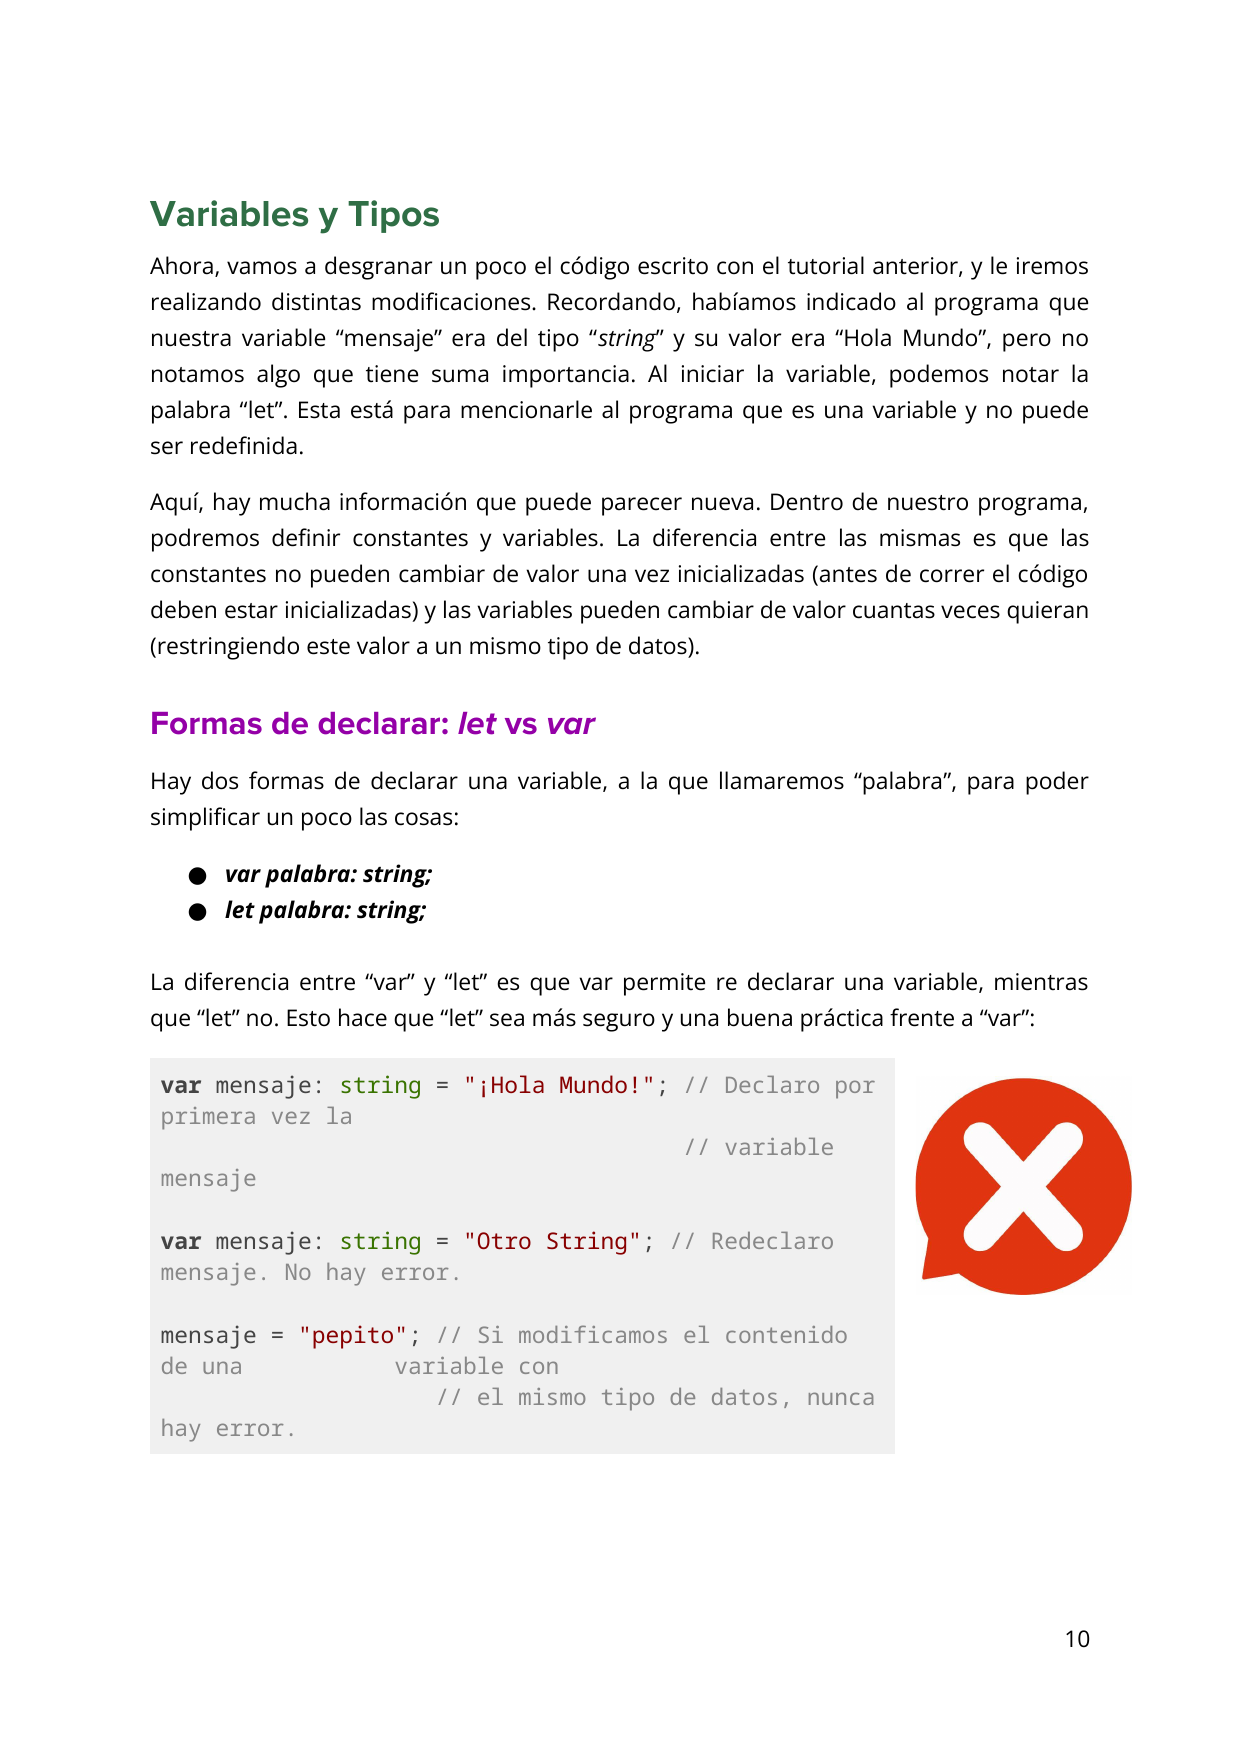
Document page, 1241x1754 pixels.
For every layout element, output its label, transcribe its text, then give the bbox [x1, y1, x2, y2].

subtitle Variables y Tipos [150, 192, 1090, 237]
text Ahora, vamos a desgranar un poco el código escrito con el tutorial anterior, y le iremos realizando distintas modificaciones. Recordando, habíamos indicado al programa que nuestra variable “mensaje” era del tipo “string” y su valor era “Hola Mundo”, pero no notamos algo que tiene suma importancia. Al iniciar la variable, podemos notar la palabra “let”. Esta está para mencionarle al programa que es una variable y no puede ser redefinida. [150, 250, 1090, 461]
table_header var mensaje: string = "¡Hola Mundo!"; // Declaro por primera vez la // variable mensaje var mensaje: string = "Otro String"; // Redeclaro mensaje. No hay error. mensaje = "pepito"; // Si modificamos el contenido de una variable con // el mismo tipo de datos, nunca hay error. [150, 1058, 895, 1454]
picture [915, 1076, 1133, 1295]
text La diferencia entre “var” y “let” es que var permite re declarar una variable, mientras que “let” no. Esto hace que “let” sea más seguro y una buena práctica frente a “var”: [150, 929, 1090, 1033]
list var palabra: string; [187, 858, 1090, 889]
text Aquí, hay mucha información que puede parecer nueva. Dentro de nuestro programa, podremos definir constantes y variables. La diferencia entre las mismas es que las constantes no pueden cambiar de valor una vez inicializadas (antes de correr el código deben estar inicializadas) y las variables pueden cambiar de valor cuantas veces quieran (restringiendo este valor a un mismo tipo de datos). [150, 486, 1090, 661]
subtitle Formas de declarar: let vs var [150, 703, 1090, 744]
list let palabra: string; [187, 894, 1090, 925]
text Hay dos formas de declarar una variable, a la que llamaremos “palabra”, para poder simplificar un poco las cosas: [150, 765, 1090, 832]
